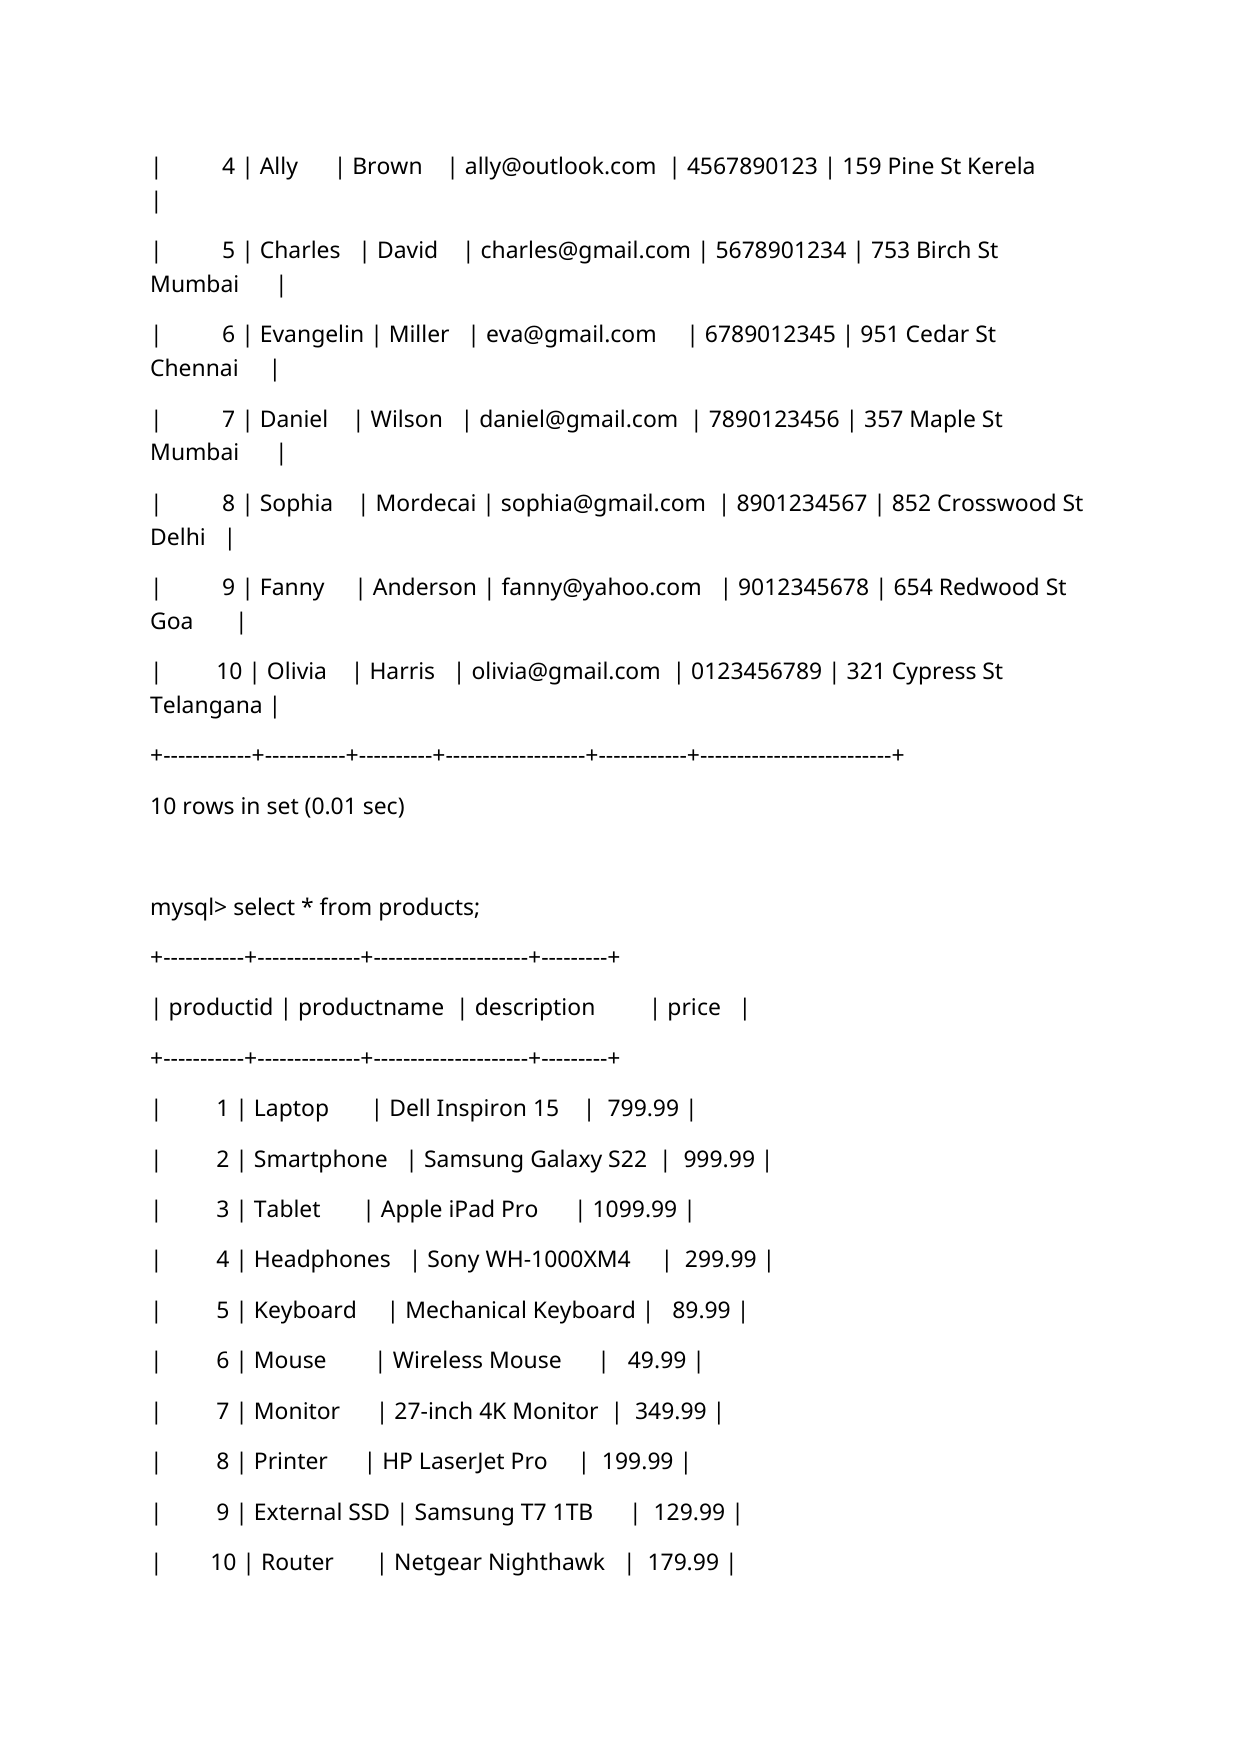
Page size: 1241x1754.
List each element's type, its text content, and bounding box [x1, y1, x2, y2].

text | 9 | External SSD | Samsung T7 1TB | 129.99 | [150, 1495, 1090, 1527]
text | 8 | Printer | HP LaserJet Pro | 199.99 | [150, 1445, 1090, 1476]
text | productid | productname | description | price | [150, 991, 1090, 1022]
text | 3 | Tablet | Apple iPad Pro | 1099.99 | [150, 1193, 1090, 1224]
text | 6 | Evangelin | Miller | eva@gmail.com | 6789012345 | 951 Cedar St Chennai | [150, 318, 1090, 383]
text | 2 | Smartphone | Samsung Galaxy S22 | 999.99 | [150, 1142, 1090, 1174]
text | 8 | Sophia | Mordecai | sophia@gmail.com | 8901234567 | 852 Crosswood St Delhi | [150, 487, 1090, 552]
text +-----------+--------------+---------------------+---------+ [150, 1042, 1090, 1073]
text | 5 | Charles | David | charles@gmail.com | 5678901234 | 753 Birch St Mumbai | [150, 234, 1090, 299]
text | 1 | Laptop | Dell Inspiron 15 | 799.99 | [150, 1092, 1090, 1123]
text | 7 | Monitor | 27-inch 4K Monitor | 349.99 | [150, 1394, 1090, 1426]
text | 7 | Daniel | Wilson | daniel@gmail.com | 7890123456 | 357 Maple St Mumbai | [150, 402, 1090, 467]
text +-----------+--------------+---------------------+---------+ [150, 941, 1090, 972]
text | 6 | Mouse | Wireless Mouse | 49.99 | [150, 1344, 1090, 1375]
text | 9 | Fanny | Anderson | fanny@yahoo.com | 9012345678 | 654 Redwood St Goa | [150, 571, 1090, 636]
text | 4 | Ally | Brown | ally@outlook.com | 4567890123 | 159 Pine St Kerela | [150, 150, 1090, 215]
text | 4 | Headphones | Sony WH-1000XM4 | 299.99 | [150, 1243, 1090, 1274]
text mysql> select * from products; [150, 890, 1090, 922]
text 10 rows in set (0.01 sec) [150, 789, 1090, 821]
text | 10 | Olivia | Harris | olivia@gmail.com | 0123456789 | 321 Cypress St Telangana | [150, 655, 1090, 720]
text +------------+-----------+----------+-------------------+------------+--------------------------+ [150, 739, 1090, 770]
text | 5 | Keyboard | Mechanical Keyboard | 89.99 | [150, 1294, 1090, 1325]
text | 10 | Router | Netgear Nighthawk | 179.99 | [150, 1546, 1090, 1577]
